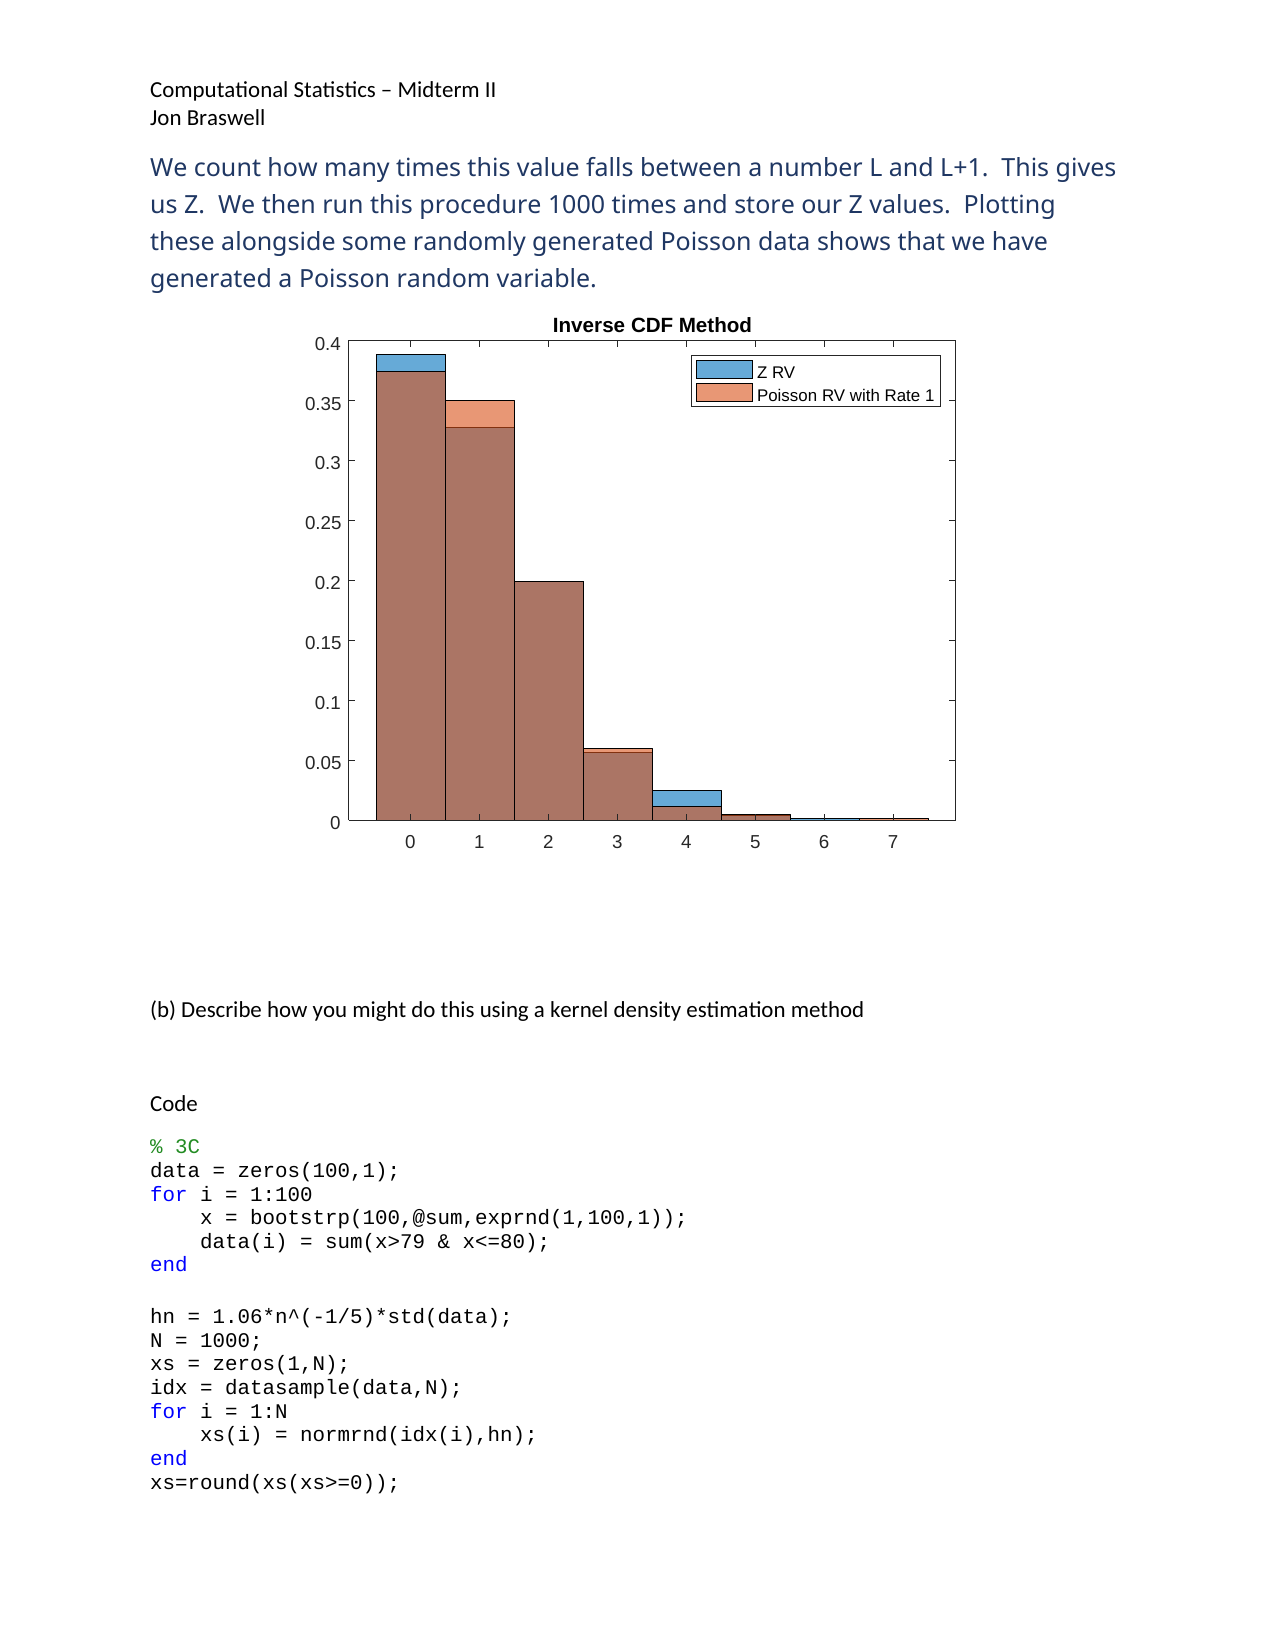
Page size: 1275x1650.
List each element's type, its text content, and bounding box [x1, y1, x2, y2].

text data(i) = sum(x>79 & x<=80); [150, 1231, 1125, 1254]
text for i = 1:100 [150, 1183, 1125, 1207]
text data = zeros(100,1); [150, 1160, 1125, 1183]
text x = bootstrp(100,@sum,exprnd(1,100,1)); [150, 1207, 1125, 1231]
text Code [150, 1089, 1125, 1117]
text (b) Describe how you might do this using a kernel density estimation method [150, 996, 1125, 1024]
text for i = 1:N [150, 1401, 1125, 1424]
text % 3C [150, 1136, 1125, 1160]
text xs=round(xs(xs>=0)); [150, 1472, 1125, 1495]
text xs(i) = normrnd(idx(i),hn); [150, 1424, 1125, 1448]
text idx = datasample(data,N); [150, 1377, 1125, 1401]
subtitle We count how many times this value falls between a number L and L+1. This gives us Z. We then run this procedure 1000 times and store our Z values. Plotting these alongside some randomly generated Poisson data shows that we have generated a Poisson random variable. [150, 150, 1125, 294]
text xs = zeros(1,N); [150, 1353, 1125, 1377]
text hn = 1.06*n^(-1/5)*std(data); [150, 1306, 1125, 1330]
text end [150, 1254, 1125, 1278]
text N = 1000; [150, 1330, 1125, 1353]
text end [150, 1448, 1125, 1472]
